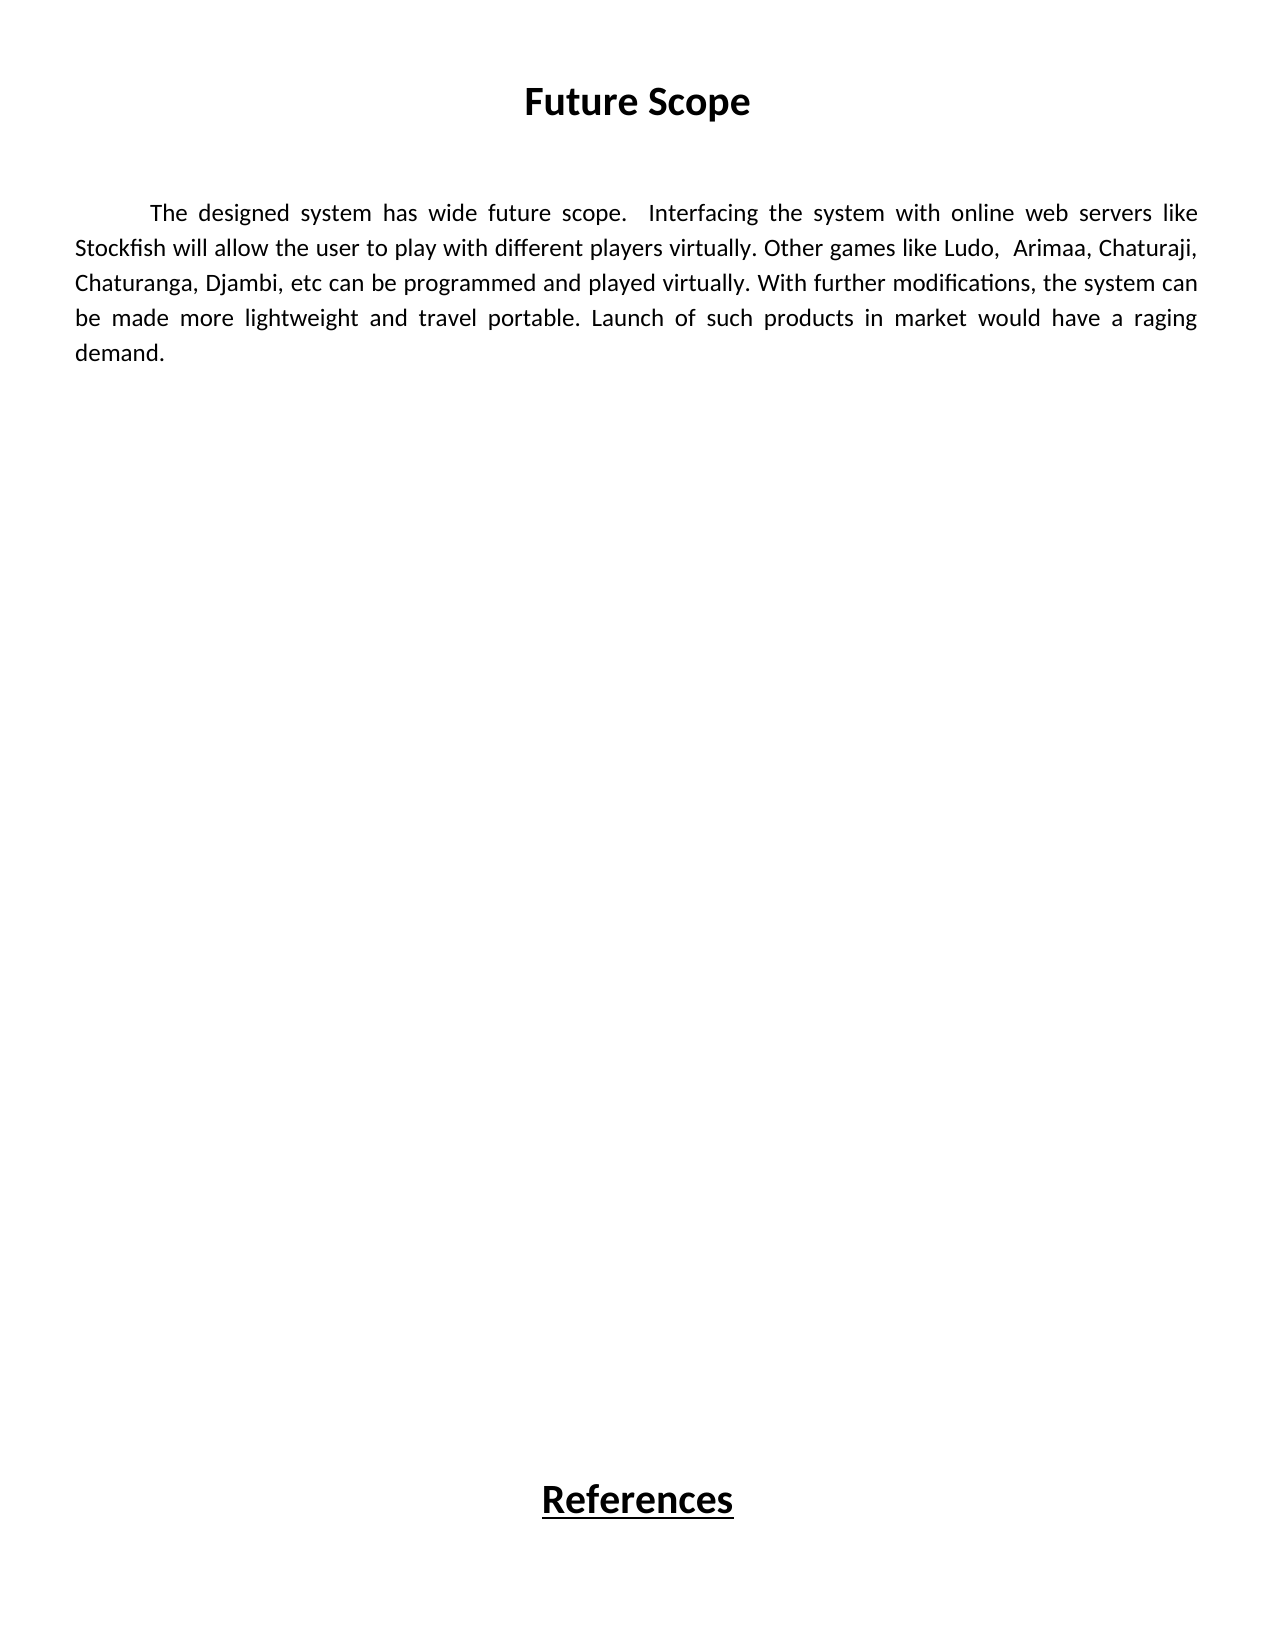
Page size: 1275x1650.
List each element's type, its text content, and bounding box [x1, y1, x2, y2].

text Future Scope [75, 75, 1200, 126]
text References [75, 1473, 1200, 1524]
text The designed system has wide future scope. Interfacing the system with online web servers like Stockfish will allow the user to play with different players virtually. Other games like Ludo, Arimaa, Chaturaji, Chaturanga, Djambi, etc can be programmed and played virtually. With further modifications, the system can be made more lightweight and travel portable. Launch of such products in market would have a raging demand. [75, 198, 1200, 368]
